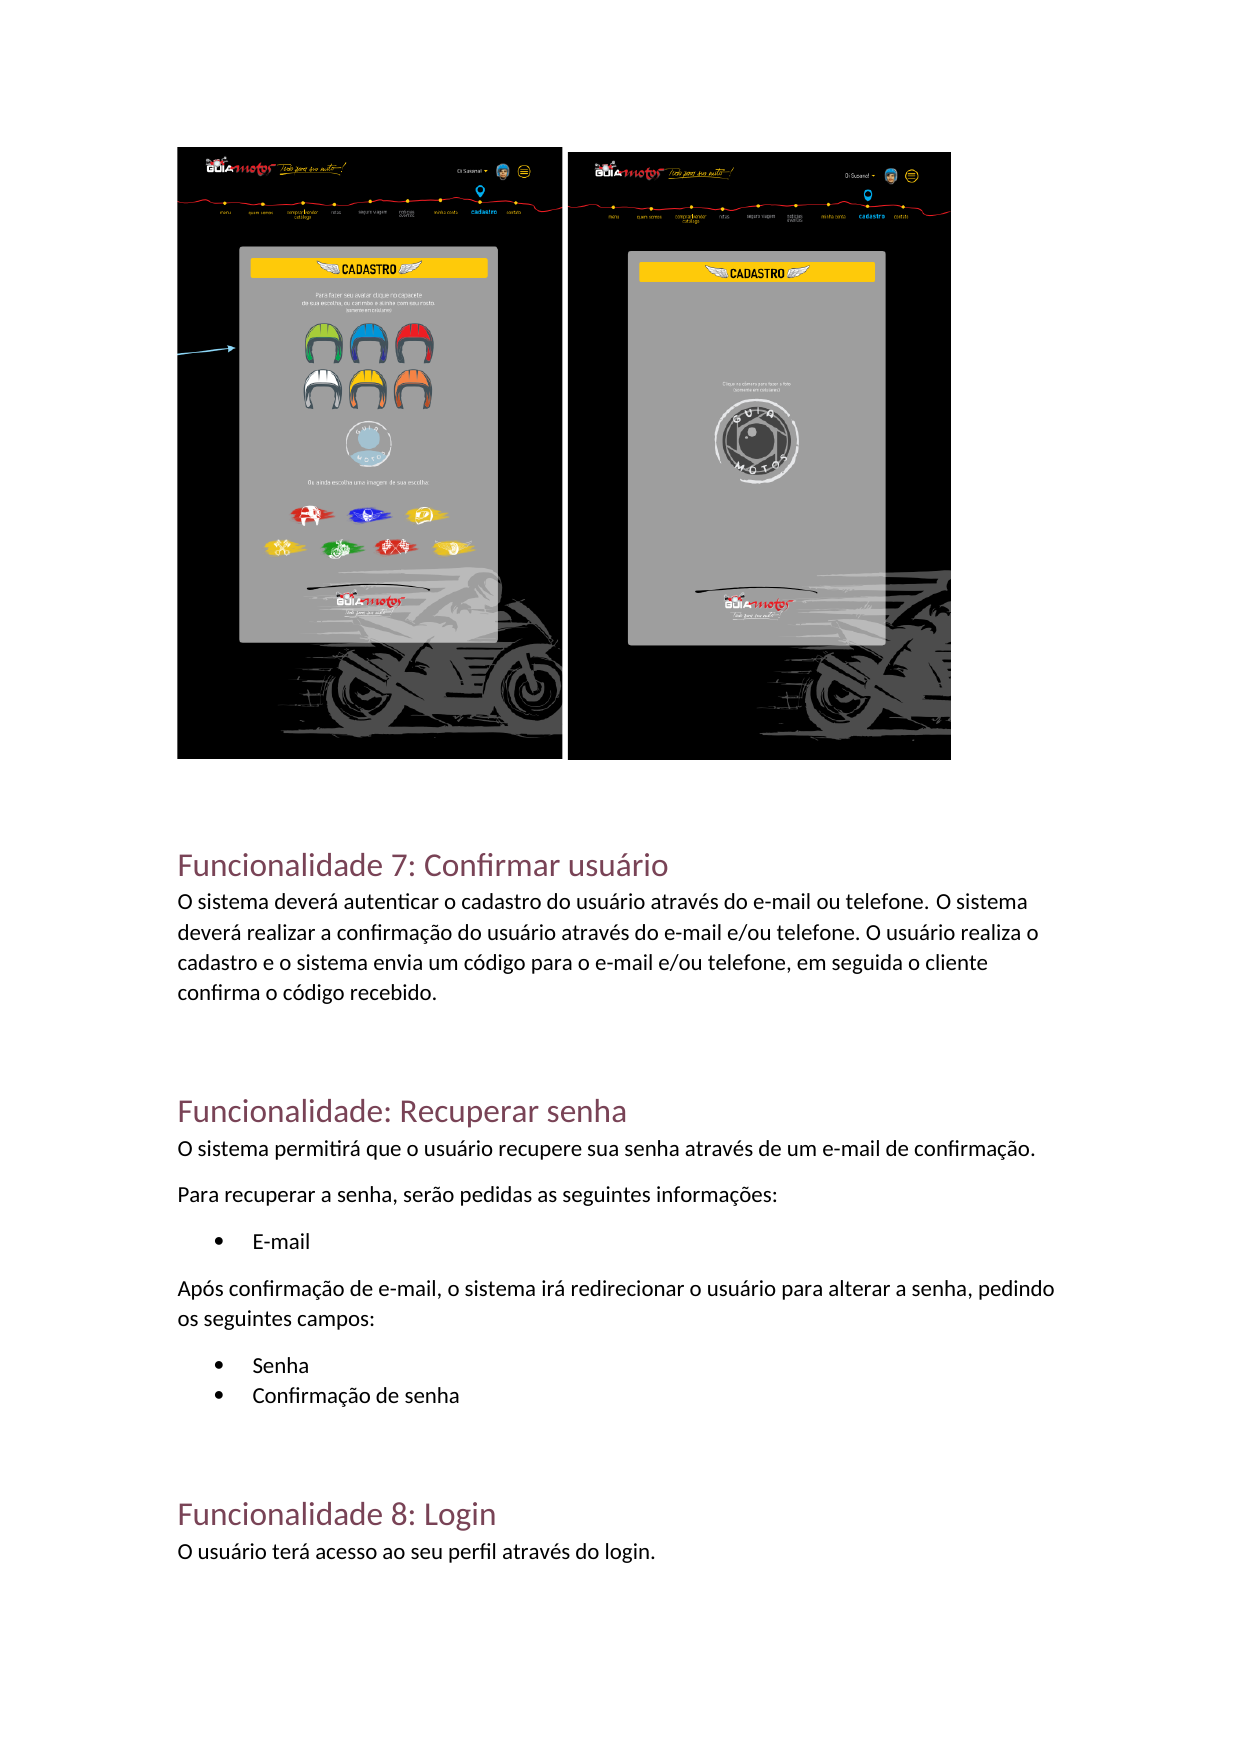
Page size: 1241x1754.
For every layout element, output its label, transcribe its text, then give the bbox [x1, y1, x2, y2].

text O usuário terá acesso ao seu perfil através do login. [177, 1537, 1063, 1565]
text Para recuperar a senha, serão pedidas as seguintes informações: [177, 1181, 1063, 1209]
text O sistema permitirá que o usuário recupere sua senha através de um e-mail de confirmação. [177, 1134, 1063, 1162]
list Senha [215, 1351, 1063, 1379]
text Funcionalidade: Recuperar senha [177, 1090, 1063, 1131]
text Após confirmação de e-mail, o sistema irá redirecionar o usuário para alterar a senha, pedindo os seguintes campos: [177, 1274, 1063, 1333]
text O sistema deverá autenticar o cadastro do usuário através do e-mail ou telefone. O sistema deverá realizar a confirmação do usuário através do e-mail e/ou telefone. O usuário realiza o cadastro e o sistema envia um código para o e-mail e/ou telefone, em seguida o cliente confirma o código recebido. [177, 887, 1063, 1006]
text Funcionalidade 8: Login [177, 1493, 1063, 1534]
list Confirmação de senha [215, 1382, 1063, 1410]
list E-mail [215, 1227, 1063, 1256]
picture [567, 151, 951, 760]
picture [177, 147, 563, 760]
text Funcionalidade 7: Confirmar usuário [177, 843, 1063, 884]
